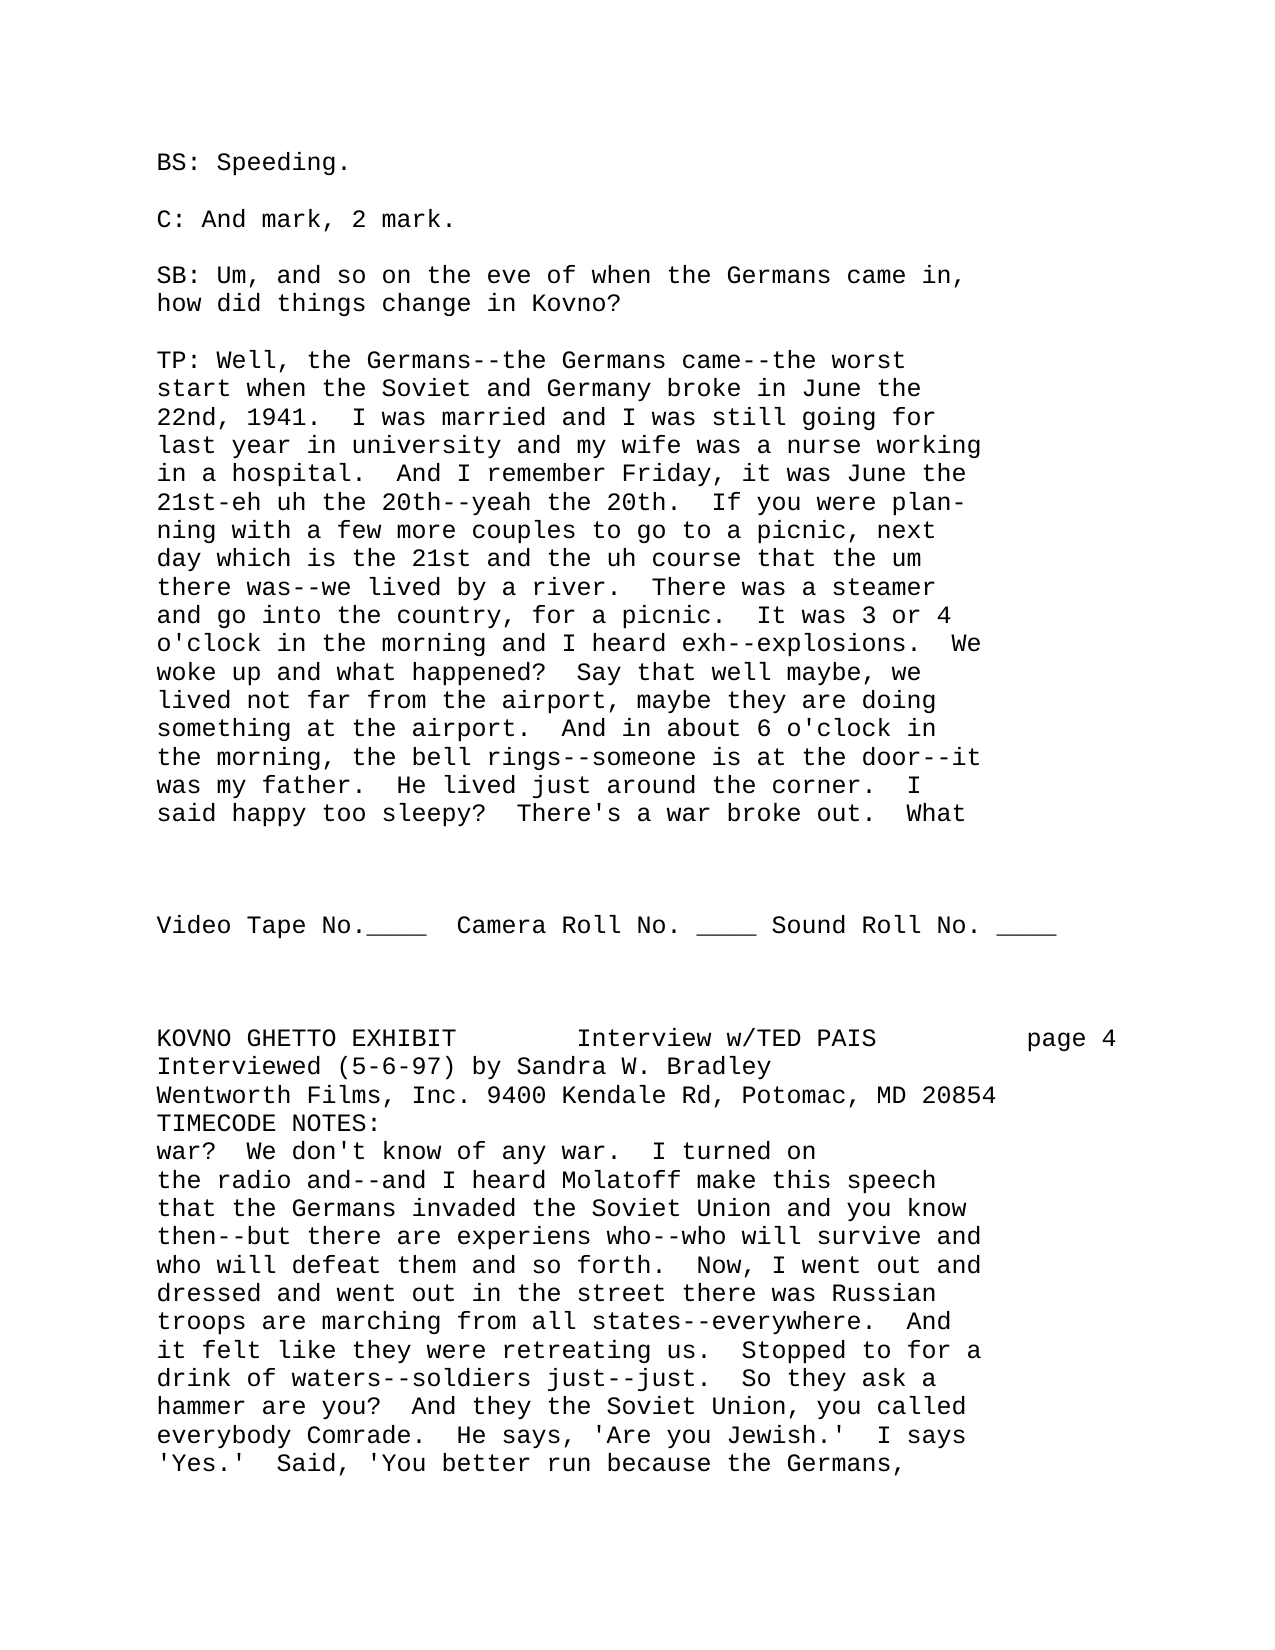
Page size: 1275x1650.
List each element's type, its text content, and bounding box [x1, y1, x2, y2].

text Wentworth Films, Inc. 9400 Kendale Rd, Potomac, MD 20854 TIMECODE NOTES: [156, 1089, 1118, 1145]
text war? We don't know of any war. I turned on [156, 1145, 1118, 1174]
text the radio and--and I heard Molatoff make this speech [156, 1174, 1118, 1202]
text drink of waters--soldiers just--just. So they ask a [156, 1372, 1118, 1400]
text then--but there are experiens who--who will survive and [156, 1230, 1118, 1259]
text Interviewed (5-6-97) by Sandra W. Bradley [156, 1060, 1118, 1089]
text that the Germans invaded the Soviet Union and you know [156, 1202, 1118, 1230]
text ning with a few more couples to go to a picnic, next [156, 519, 1118, 548]
text 'Yes.' Said, 'You better run because the Germans, [156, 1457, 1118, 1485]
text something at the airport. And in about 6 o'clock in [156, 718, 1118, 746]
text Video Tape No.____ Camera Roll No. ____ Sound Roll No. ____ [156, 917, 1118, 946]
text said happy too sleepy? There's a war broke out. What [156, 803, 1118, 831]
text there was--we lived by a river. There was a steamer [156, 576, 1118, 604]
text the morning, the bell rings--someone is at the door--it [156, 746, 1118, 774]
text hammer are you? And they the Soviet Union, you called [156, 1400, 1118, 1429]
text lived not far from the airport, maybe they are doing [156, 689, 1118, 718]
text KOVNO GHETTO EXHIBIT Interview w/TED PAIS page 4 [156, 1032, 1118, 1060]
text who will defeat them and so forth. Now, I went out and [156, 1259, 1118, 1287]
text 22nd, 1941. I was married and I was still going for [156, 406, 1118, 434]
text BS: Speeding. [156, 150, 1118, 178]
text it felt like they were retreating us. Stopped to for a [156, 1344, 1118, 1372]
text everybody Comrade. He says, 'Are you Jewish.' I says [156, 1429, 1118, 1457]
text troops are marching from all states--everywhere. And [156, 1315, 1118, 1344]
text last year in university and my wife was a nurse working [156, 434, 1118, 463]
text SB: Um, and so on the eve of when the Germans came in, [156, 264, 1118, 292]
text woke up and what happened? Say that well maybe, we [156, 661, 1118, 689]
text 21st-eh uh the 20th--yeah the 20th. If you were plan- [156, 491, 1118, 519]
text day which is the 21st and the uh course that the um [156, 548, 1118, 576]
text in a hospital. And I remember Friday, it was June the [156, 463, 1118, 491]
text and go into the country, for a picnic. It was 3 or 4 [156, 604, 1118, 633]
text C: And mark, 2 mark. [156, 207, 1118, 235]
text was my father. He lived just around the corner. I [156, 774, 1118, 803]
text dressed and went out in the street there was Russian [156, 1287, 1118, 1315]
text how did things change in Kovno? [156, 292, 1118, 321]
text TP: Well, the Germans--the Germans came--the worst [156, 349, 1118, 378]
text start when the Soviet and Germany broke in June the [156, 378, 1118, 406]
text o'clock in the morning and I heard exh--explosions. We [156, 633, 1118, 661]
